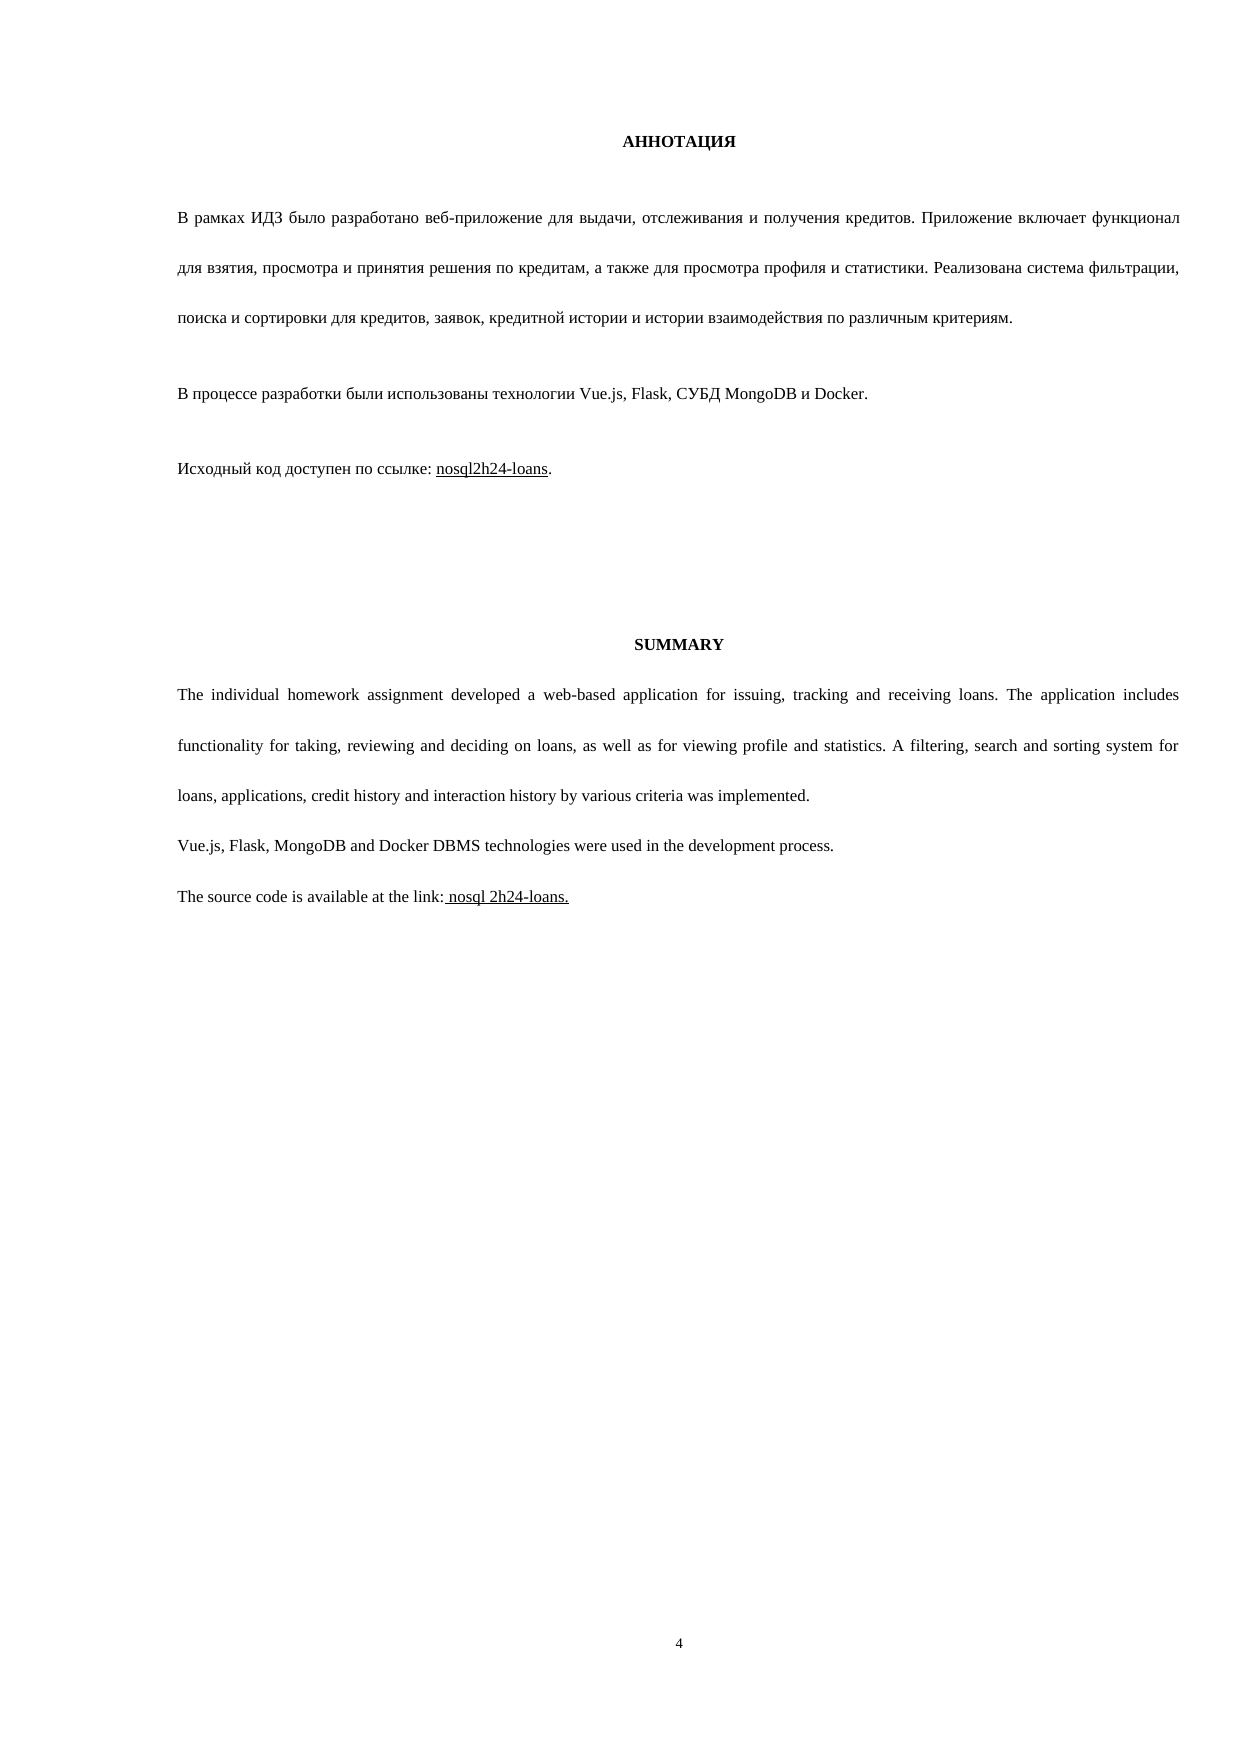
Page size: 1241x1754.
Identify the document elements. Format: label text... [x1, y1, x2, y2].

text SUMMARY [177, 621, 1181, 654]
text Исходный код доступен по ссылке: nosql2h24-loans. [177, 445, 1181, 478]
text The individual homework assignment developed a web-based application for issuing, tracking and receiving loans. The application includes functionality for taking, reviewing and deciding on loans, as well as for viewing profile and statistics. A filtering, search and sorting system for loans, applications, credit history and interaction history by various criteria was implemented. [177, 671, 1181, 805]
text АННОТАЦИЯ [177, 118, 1181, 152]
text Vue.js, Flask, MongoDB and Docker DBMS technologies were used in the development process. [177, 822, 1181, 855]
text The source code is available at the link: nosql 2h24-loans. [177, 872, 1181, 906]
text В рамках ИДЗ было разработано веб-приложение для выдачи, отслеживания и получения кредитов. Приложение включает функционал для взятия, просмотра и принятия решения по кредитам, а также для просмотра профиля и статистики. Реализована система фильтрации, поиска и сортировки для кредитов, заявок, кредитной истории и истории взаимодействия по различным критериям. [177, 193, 1181, 328]
text В процессе разработки были использованы технологии Vue.js, Flask, СУБД MongoDB и Docker. [177, 369, 1181, 403]
